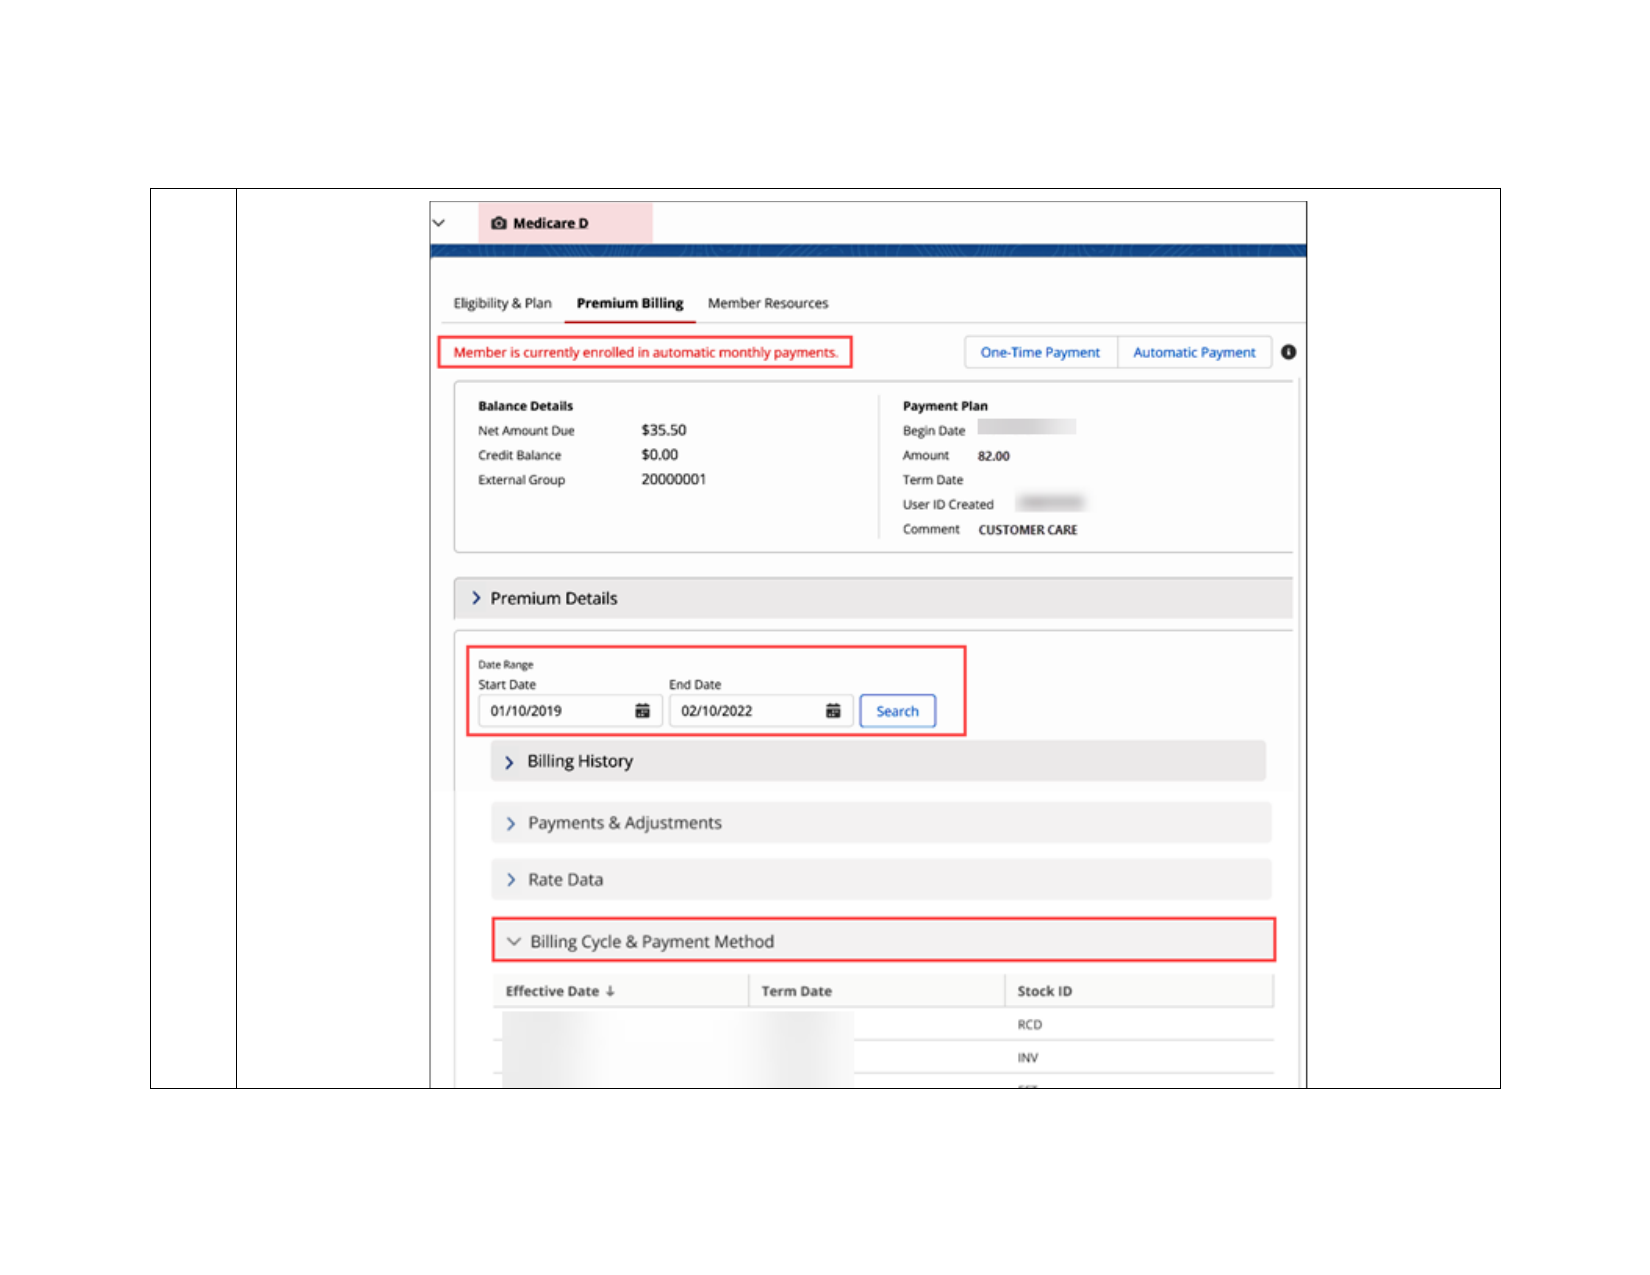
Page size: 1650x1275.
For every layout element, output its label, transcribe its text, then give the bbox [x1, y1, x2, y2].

table_cell 1 [151, 189, 236, 1088]
table_cell From Member Snapshot Landing Page in Compass, click the Medicare D tab. Click the Premium Billing tab. (Click the chevron arrow to expand/collapse each section). Set the Date Range and click Search: To ensure the Billing Cycle & Payment Method section displays correctly, change the End Date field to the end of the next year (Example: 12/31/2026). Note: Message will display only when there is more data to provide than what is showing per user search criteria. “There are more Billing Cycle & Payment Method' data available, please refine your search criteria”. For beneficiaries already enrolled in an Auto Pay payment method of EFT or RCD for the current month, a red warning message will display, identifying the beneficiary is currently enrolled in automatic monthly payments. When a beneficiary has a Stock ID of SSA in the specified date range, the Automatic Payment button is no longer accessible. [237, 189, 1500, 1088]
picture [429, 201, 1308, 1088]
